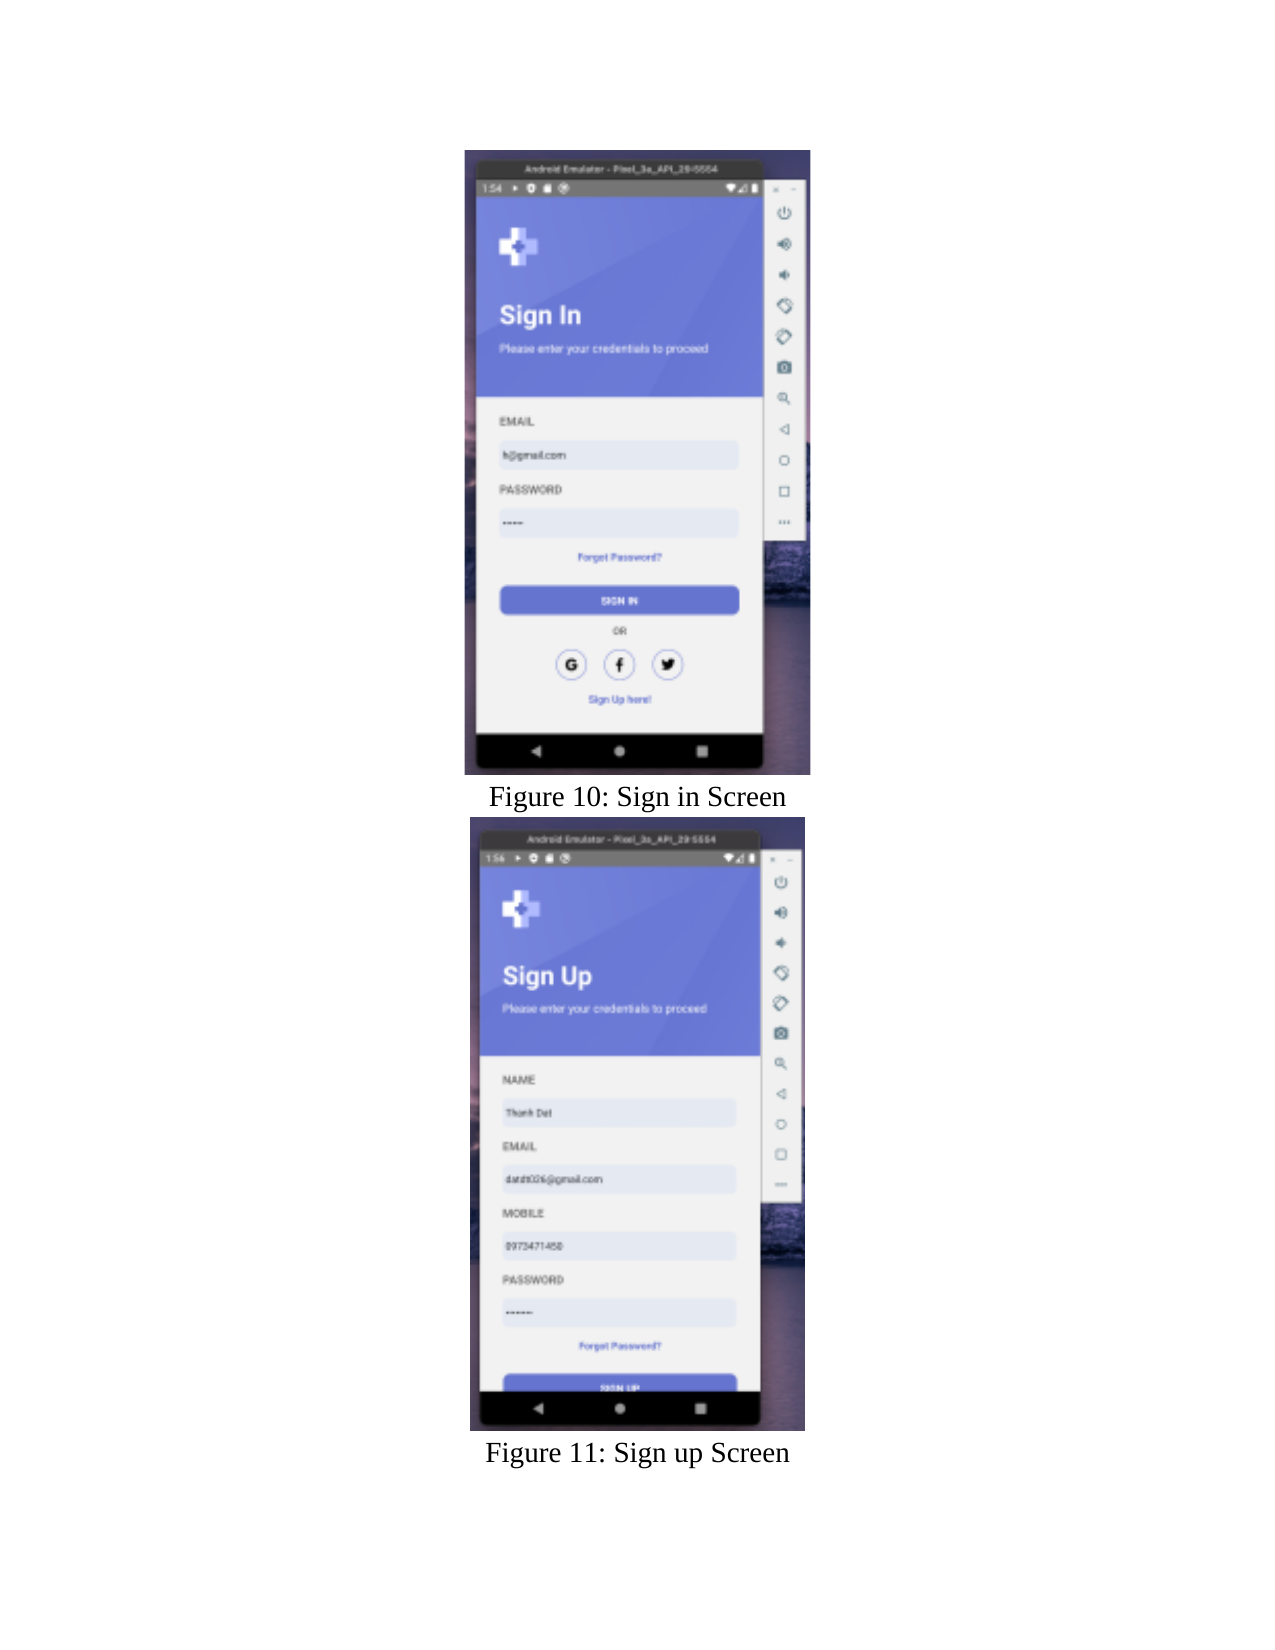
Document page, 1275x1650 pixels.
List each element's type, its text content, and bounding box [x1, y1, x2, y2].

text Figure 10: Sign in Screen [150, 779, 1125, 813]
text Figure 11: Sign up Screen [150, 1435, 1125, 1469]
picture [464, 150, 811, 775]
picture [470, 817, 805, 1431]
